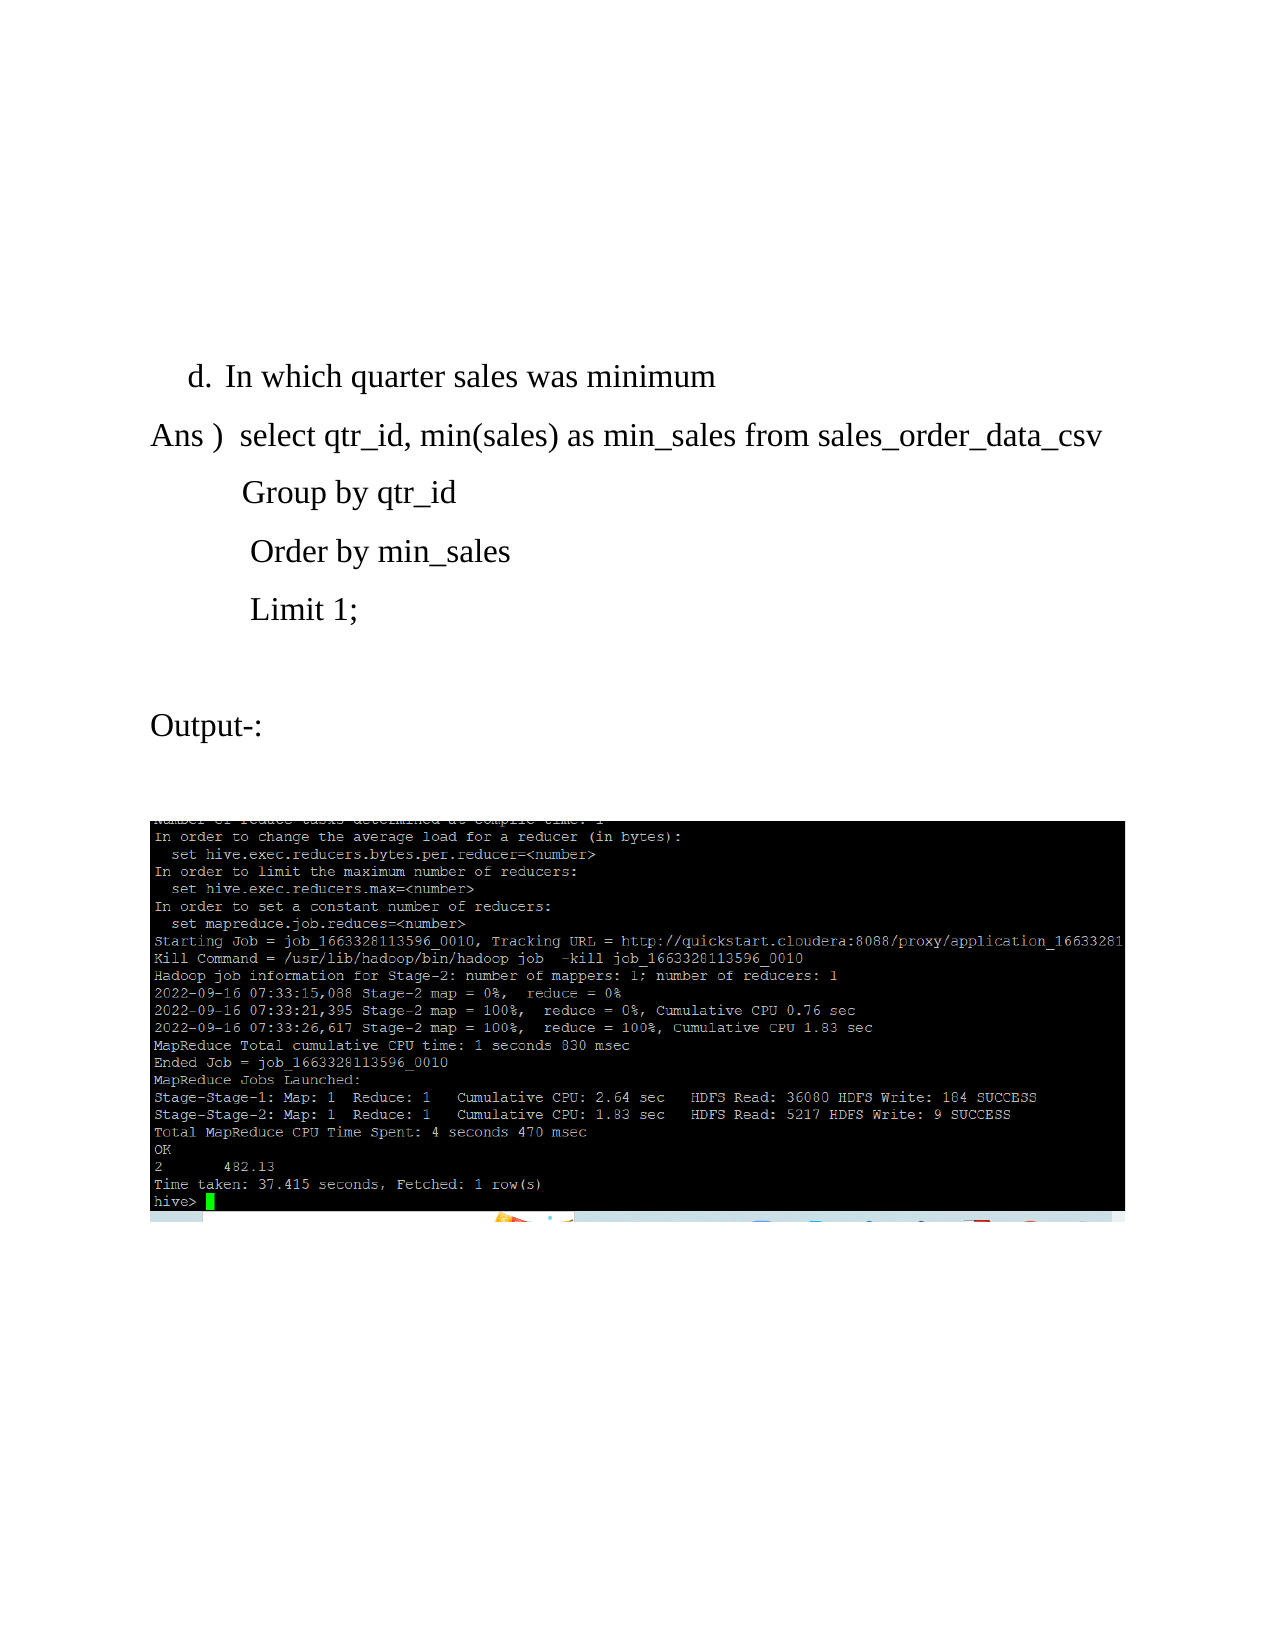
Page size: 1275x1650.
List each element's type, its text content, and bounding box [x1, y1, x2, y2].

picture [150, 821, 1125, 1222]
text Ans ) select qtr_id, min(sales) as min_sales from sales_order_data_csv [150, 415, 1125, 453]
text Order by min_sales [150, 531, 1125, 569]
text Output-: [150, 705, 1125, 743]
list In which quarter sales was minimum [187, 357, 1125, 395]
text Group by qtr_id [150, 473, 1125, 511]
text Limit 1; [150, 589, 1125, 627]
